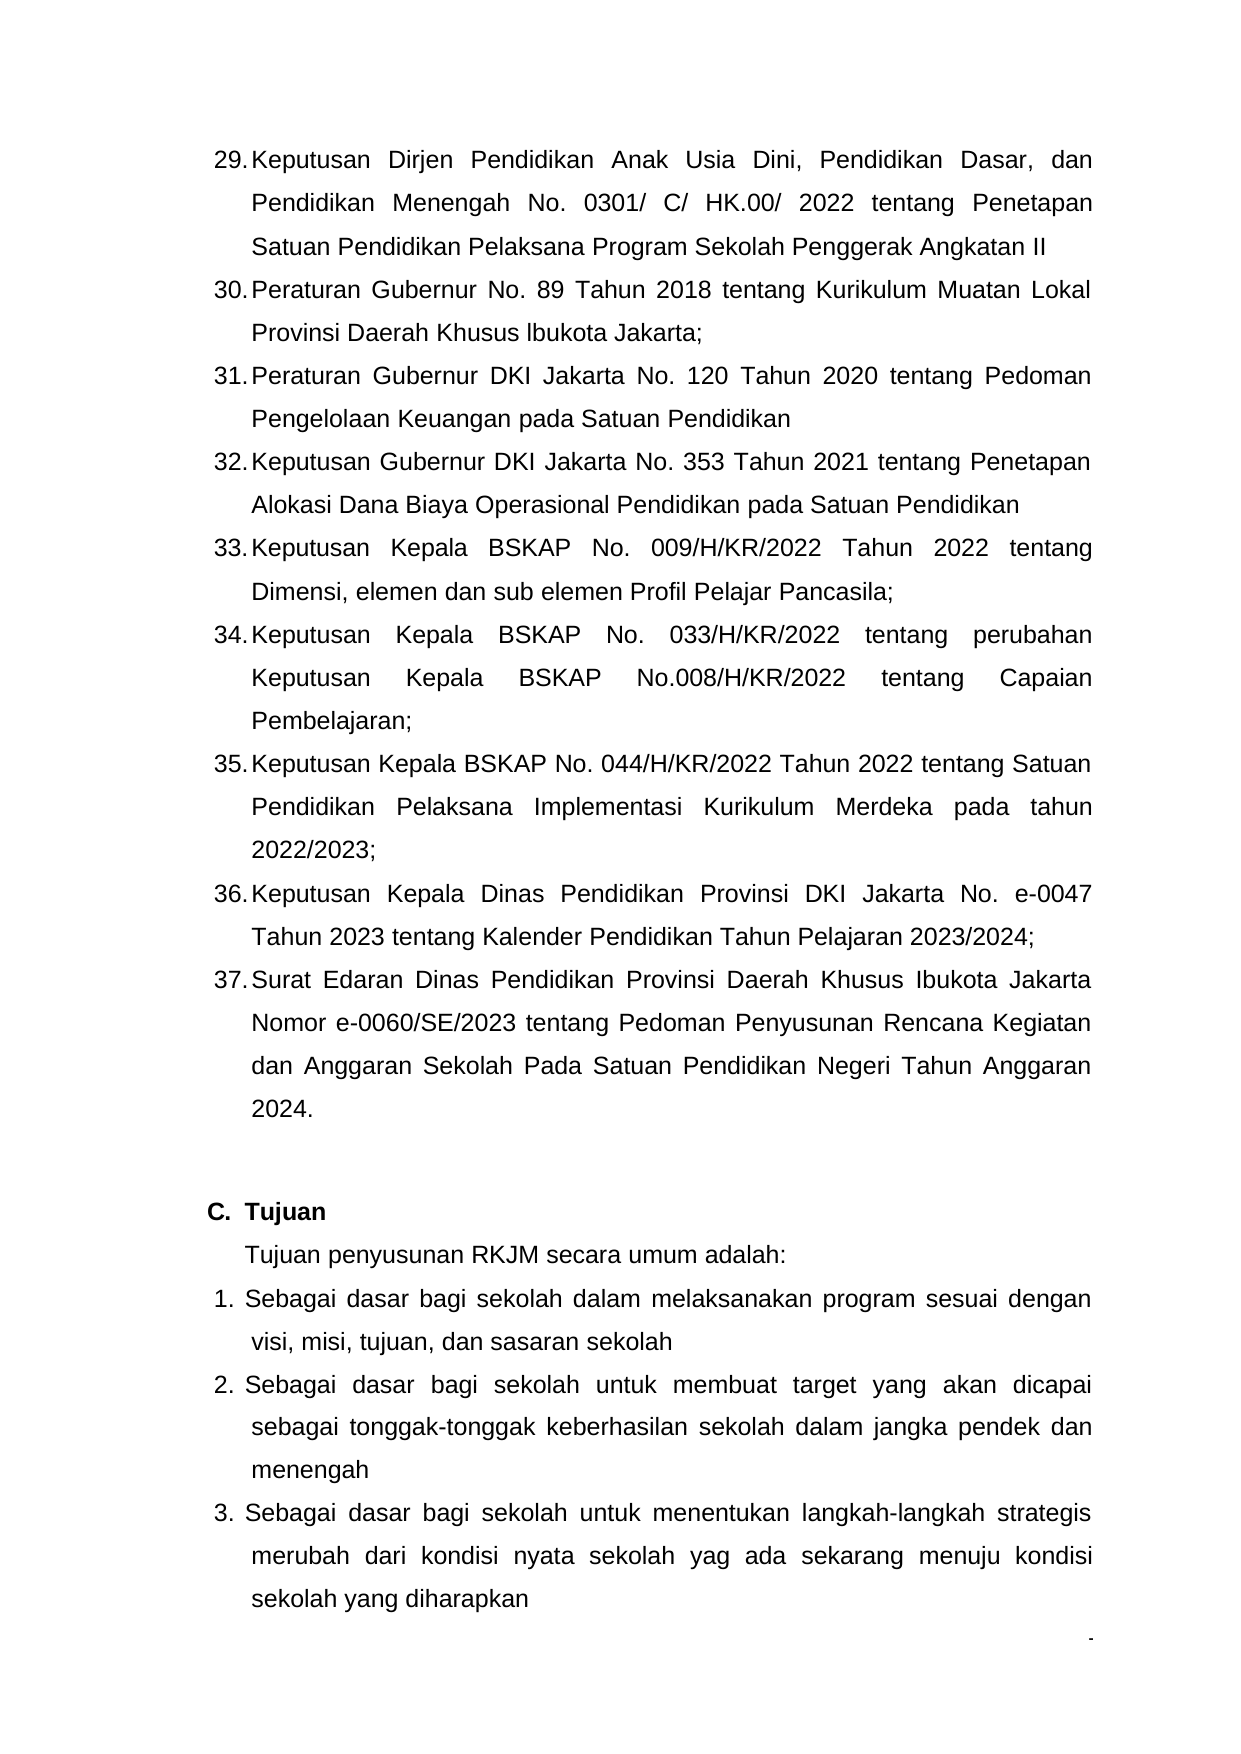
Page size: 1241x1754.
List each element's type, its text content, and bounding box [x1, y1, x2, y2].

list Surat Edaran Dinas Pendidikan Provinsi Daerah Khusus Ibukota Jakarta Nomor e-0060/SE/2023 tentang Pedoman Penyusunan Rencana Kegiatan dan Anggaran Sekolah Pada Satuan Pendidikan Negeri Tahun Anggaran 2024. [214, 965, 1093, 1123]
list Keputusan Kepala BSKAP No. 033/H/KR/2022 tentang perubahan Keputusan Kepala BSKAP No.008/H/KR/2022 tentang Capaian Pembelajaran; [214, 620, 1093, 735]
list Keputusan Gubernur DKI Jakarta No. 353 Tahun 2021 tentang Penetapan Alokasi Dana Biaya Operasional Pendidikan pada Satuan Pendidikan [214, 447, 1092, 519]
text Tujuan penyusunan RKJM secara umum adalah: [244, 1240, 1230, 1269]
list Keputusan Kepala Dinas Pendidikan Provinsi DKI Jakarta No. e-0047 Tahun 2023 tentang Kalender Pendidikan Tahun Pelajaran 2023/2024; [214, 878, 1093, 950]
subtitle Tujuan [207, 1197, 1230, 1226]
list Sebagai dasar bagi sekolah untuk menentukan langkah-langkah strategis merubah dari kondisi nyata sekolah yag ada sekarang menuju kondisi sekolah yang diharapkan [214, 1498, 1093, 1613]
list Keputusan Dirjen Pendidikan Anak Usia Dini, Pendidikan Dasar, dan Pendidikan Menengah No. 0301/ C/ HK.00/ 2022 tentang Penetapan Satuan Pendidikan Pelaksana Program Sekolah Penggerak Angkatan II [214, 145, 1093, 260]
list Sebagai dasar bagi sekolah untuk membuat target yang akan dicapai sebagai tonggak-tonggak keberhasilan sekolah dalam jangka pendek dan menengah [214, 1370, 1093, 1484]
list Peraturan Gubernur DKI Jakarta No. 120 Tahun 2020 tentang Pedoman Pengelolaan Keuangan pada Satuan Pendidikan [214, 361, 1093, 433]
list Sebagai dasar bagi sekolah dalam melaksanakan program sesuai dengan visi, misi, tujuan, dan sasaran sekolah [214, 1284, 1093, 1356]
list Peraturan Gubernur No. 89 Tahun 2018 tentang Kurikulum Muatan Lokal Provinsi Daerah Khusus lbukota Jakarta; [214, 275, 1092, 347]
list Keputusan Kepala BSKAP No. 009/H/KR/2022 Tahun 2022 tentang Dimensi, elemen dan sub elemen Profil Pelajar Pancasila; [214, 533, 1093, 605]
list Keputusan Kepala BSKAP No. 044/H/KR/2022 Tahun 2022 tentang Satuan Pendidikan Pelaksana Implementasi Kurikulum Merdeka pada tahun 2022/2023; [214, 749, 1093, 864]
